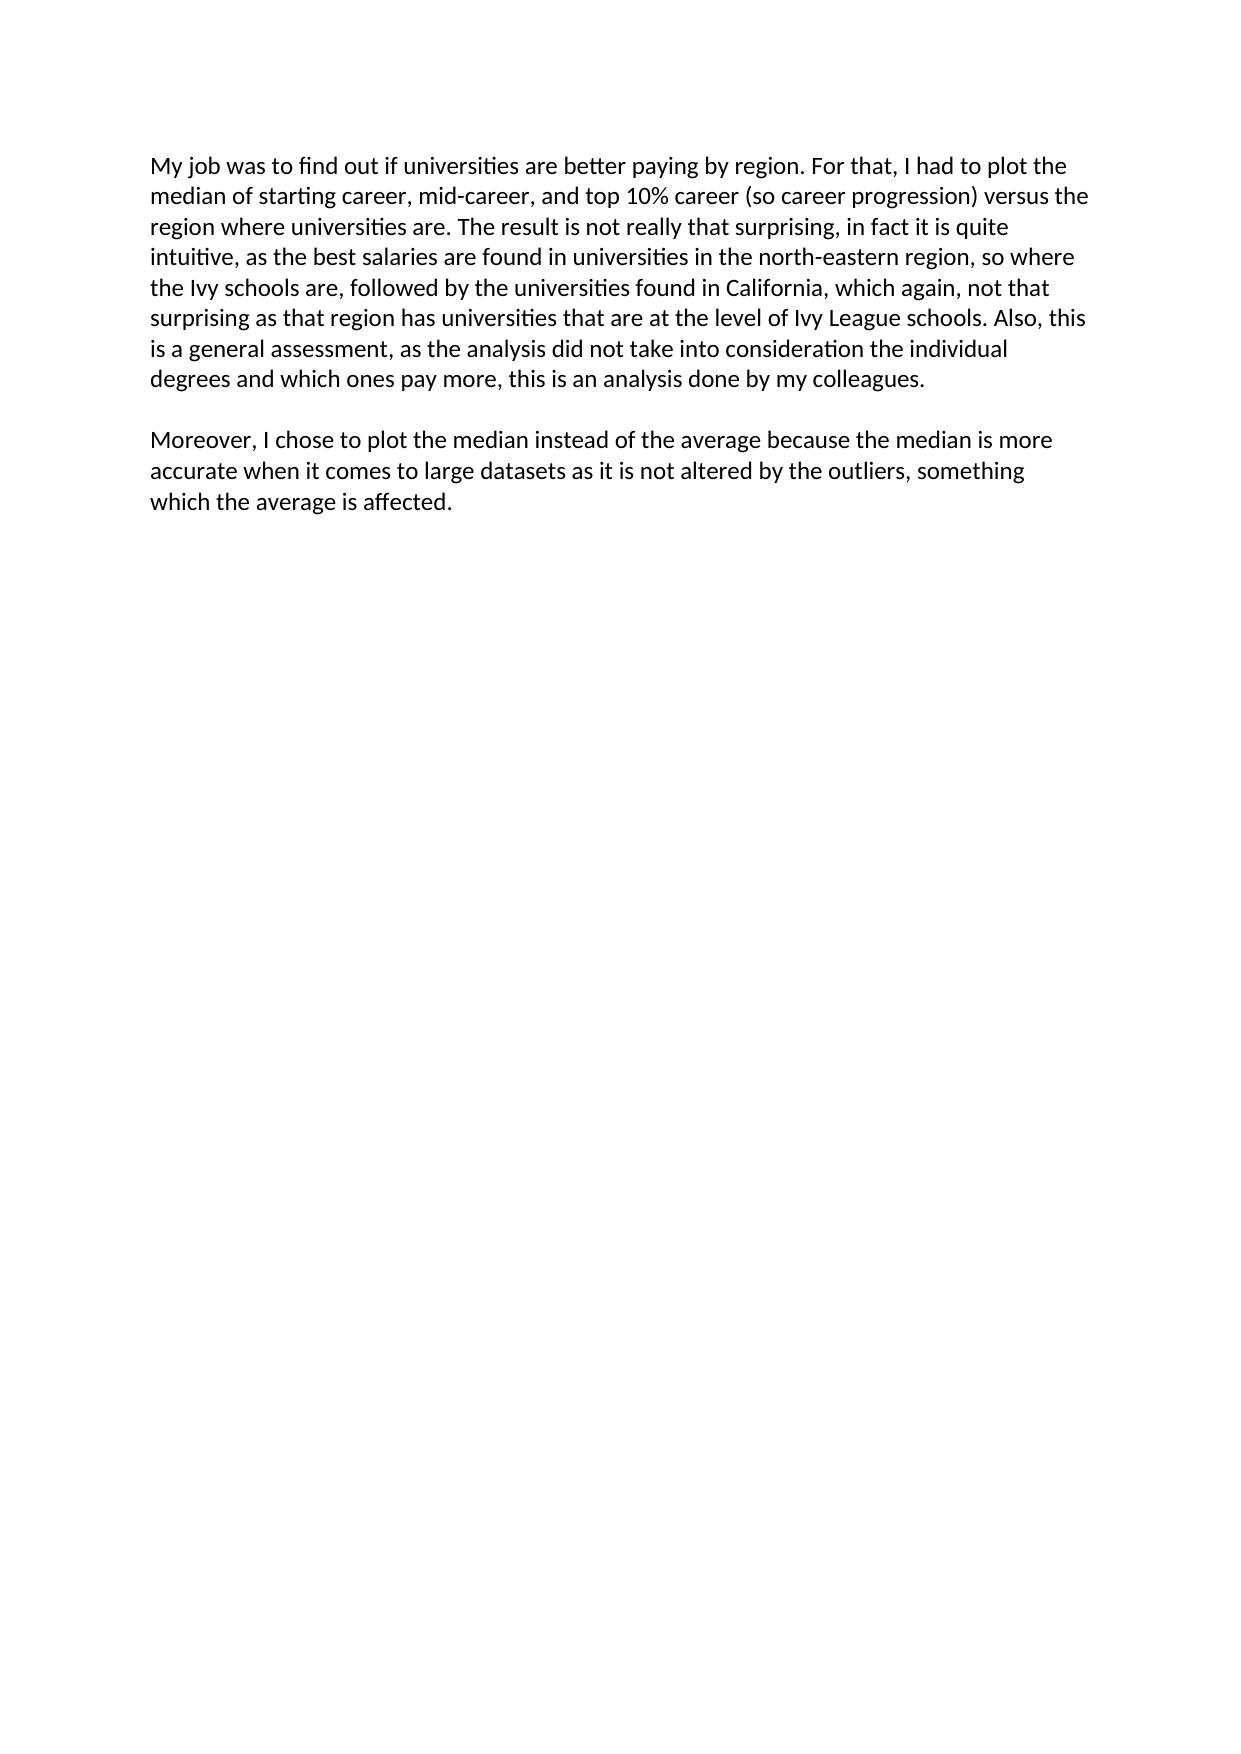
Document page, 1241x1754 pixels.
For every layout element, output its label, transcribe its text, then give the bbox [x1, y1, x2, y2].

text My job was to find out if universities are better paying by region. For that, I had to plot the median of starting career, mid-career, and top 10% career (so career progression) versus the region where universities are. The result is not really that surprising, in fact it is quite intuitive, as the best salaries are found in universities in the north-eastern region, so where the Ivy schools are, followed by the universities found in California, which again, not that surprising as that region has universities that are at the level of Ivy League schools. Also, this is a general assessment, as the analysis did not take into consideration the individual degrees and which ones pay more, this is an analysis done by my colleagues. Moreover, I chose to plot the median instead of the average because the median is more accurate when it comes to large datasets as it is not altered by the outliers, something which the average is affected. [150, 150, 1090, 516]
